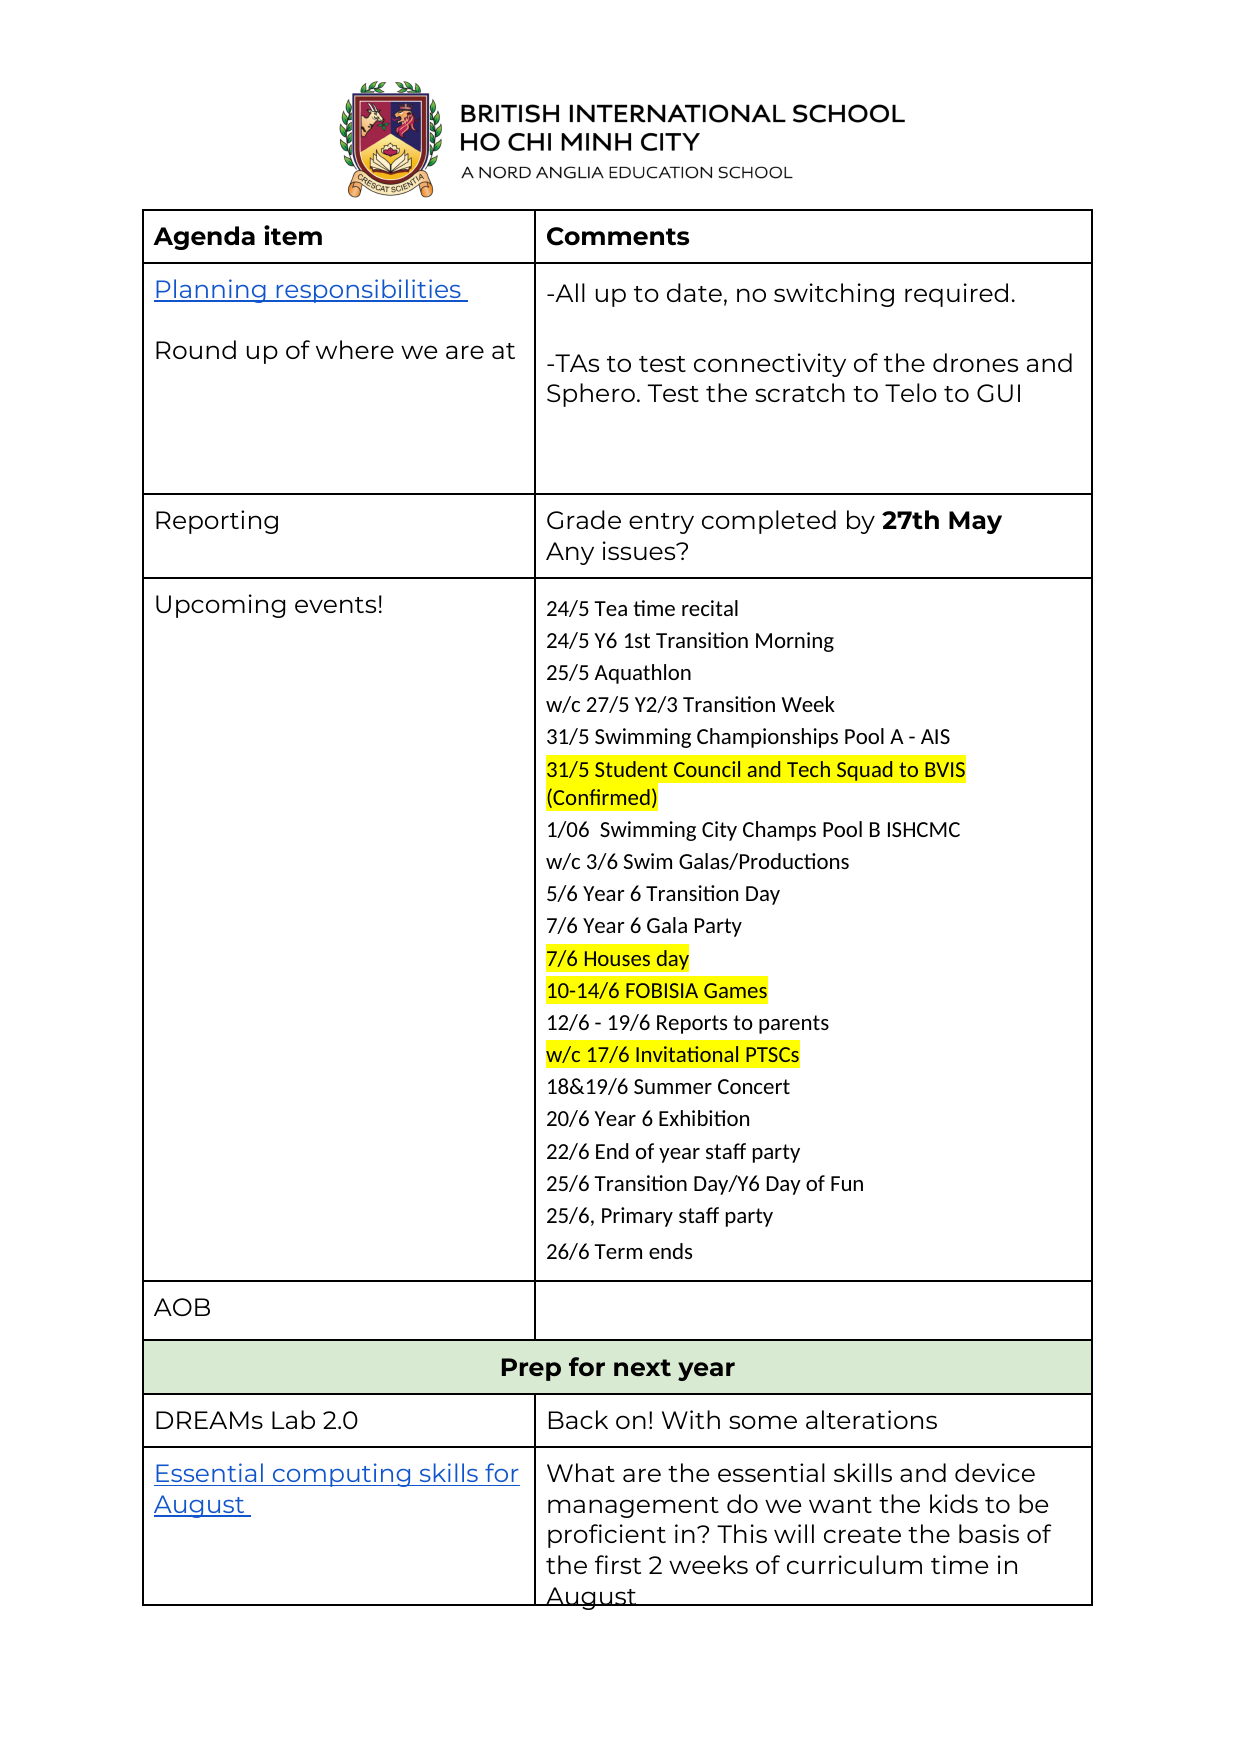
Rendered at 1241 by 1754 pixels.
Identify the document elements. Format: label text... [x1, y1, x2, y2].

table_header Comments [536, 211, 1091, 262]
table_cell DREAMs Lab 2.0 [144, 1395, 534, 1446]
table_cell -All up to date, no switching required. -TAs to test connectivity of the drones and Sphero. Test the scratch to Telo to GUI [536, 264, 1091, 493]
table_cell Reporting [144, 495, 534, 577]
table_cell AOB [144, 1282, 534, 1339]
table_cell [536, 1282, 1091, 1339]
table_cell Back on! With some alterations [536, 1395, 1091, 1446]
table_cell What are the essential skills and device management do we want the kids to be proficient in? This will create the basis of the first 2 weeks of curriculum time in August [536, 1448, 1091, 1604]
table_cell Planning responsibilities Round up of where we are at [144, 264, 534, 493]
table_cell 24/5 Tea time recital 24/5 Y6 1st Transition Morning 25/5 Aquathlon w/c 27/5 Y2/3 Transition Week 31/5 Swimming Championships Pool A - AIS 31/5 Student Council and Tech Squad to BVIS (Confirmed) 1/06 Swimming City Champs Pool B ISHCMC w/c 3/6 Swim Galas/Productions 5/6 Year 6 Transition Day 7/6 Year 6 Gala Party 7/6 Houses day 10-14/6 FOBISIA Games 12/6 - 19/6 Reports to parents w/c 17/6 Invitational PTSCs 18&19/6 Summer Concert 20/6 Year 6 Exhibition 22/6 End of year staff party 25/6 Transition Day/Y6 Day of Fun 25/6, Primary staff party 26/6 Term ends [536, 579, 1091, 1280]
table_cell Prep for next year [144, 1341, 1091, 1393]
table_cell Grade entry completed by 27th May Any issues? [536, 495, 1091, 577]
table_cell Upcoming events! [144, 579, 534, 1280]
table_cell Essential computing skills for August [144, 1448, 534, 1604]
table_header Agenda item [144, 211, 534, 262]
picture [329, 75, 911, 209]
